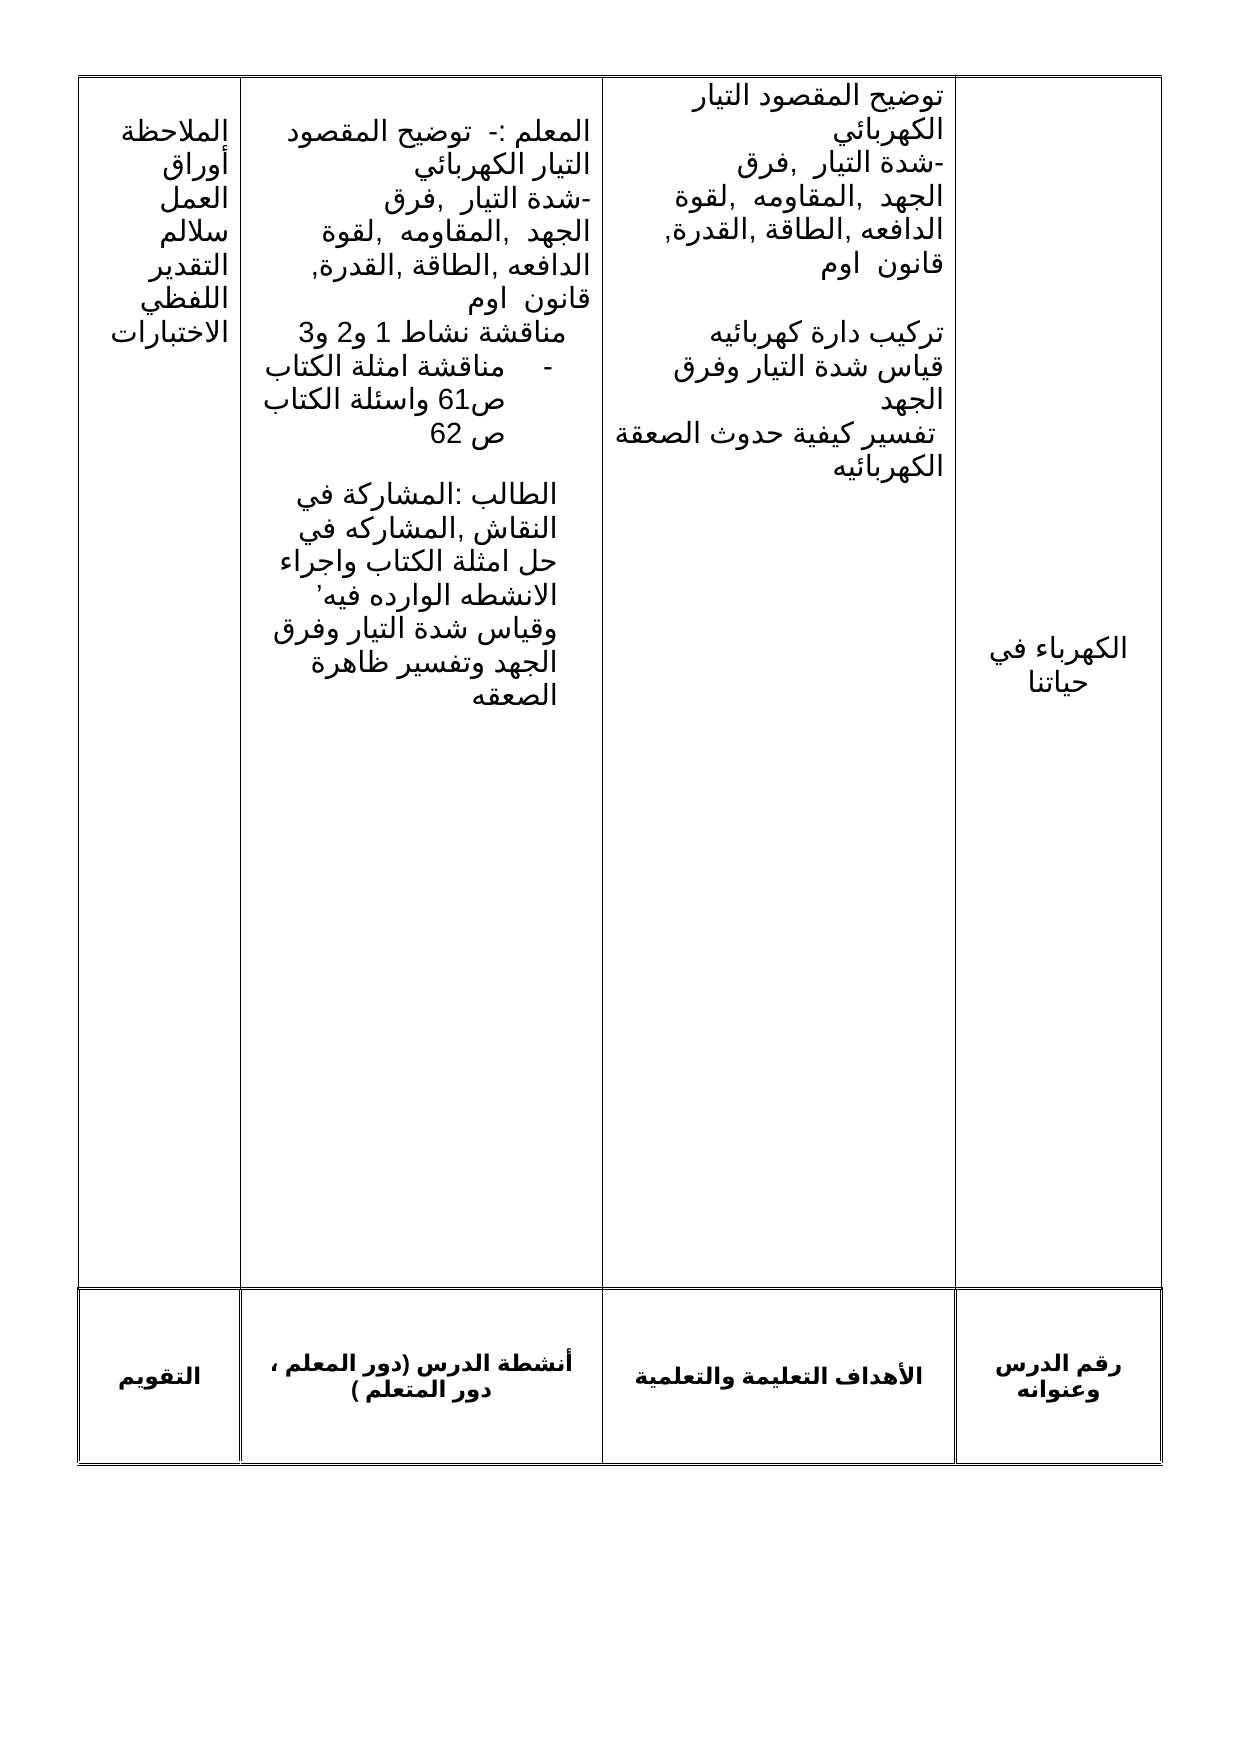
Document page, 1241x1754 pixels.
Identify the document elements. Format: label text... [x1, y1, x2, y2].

table_cell توضيح المقصود التيار الكهربائي -شدة التيار ,فرق الجهد ,المقاومه ,لقوة الدافعه ,الطاقة ,القدرة, قانون اوم تركيب دارة كهربائيه قياس شدة التيار وفرق الجهد تفسير كيفية حدوث الصعقة الكهربائيه [603, 78, 955, 1287]
table_cell أنشطة الدرس (دور المعلم ، دور المتعلم ) [241, 1290, 602, 1463]
table_cell الكهرباء في حياتنا [956, 78, 1161, 1287]
table_cell الأهداف التعليمة والتعلمية [603, 1290, 954, 1463]
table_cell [79, 78, 240, 1287]
table_cell التقويم [79, 1290, 241, 1463]
table_cell المعلم :- توضيح المقصود التيار الكهربائي -شدة التيار ,فرق الجهد ,المقاومه ,لقوة الدافعه ,الطاقة ,القدرة, قانون اوم مناقشة نشاط 1 و2 و3 مناقشة امثلة الكتاب ص61 واسئلة الكتاب ص 62 الطالب :المشاركة في النقاش ,المشاركه في حل امثلة الكتاب واجراء الانشطه الوارده فيه’ وقياس شدة التيار وفرق الجهد وتفسير ظاهرة الصعقه [241, 78, 602, 1287]
table_cell رقم الدرس وعنوانه [957, 1290, 1162, 1463]
